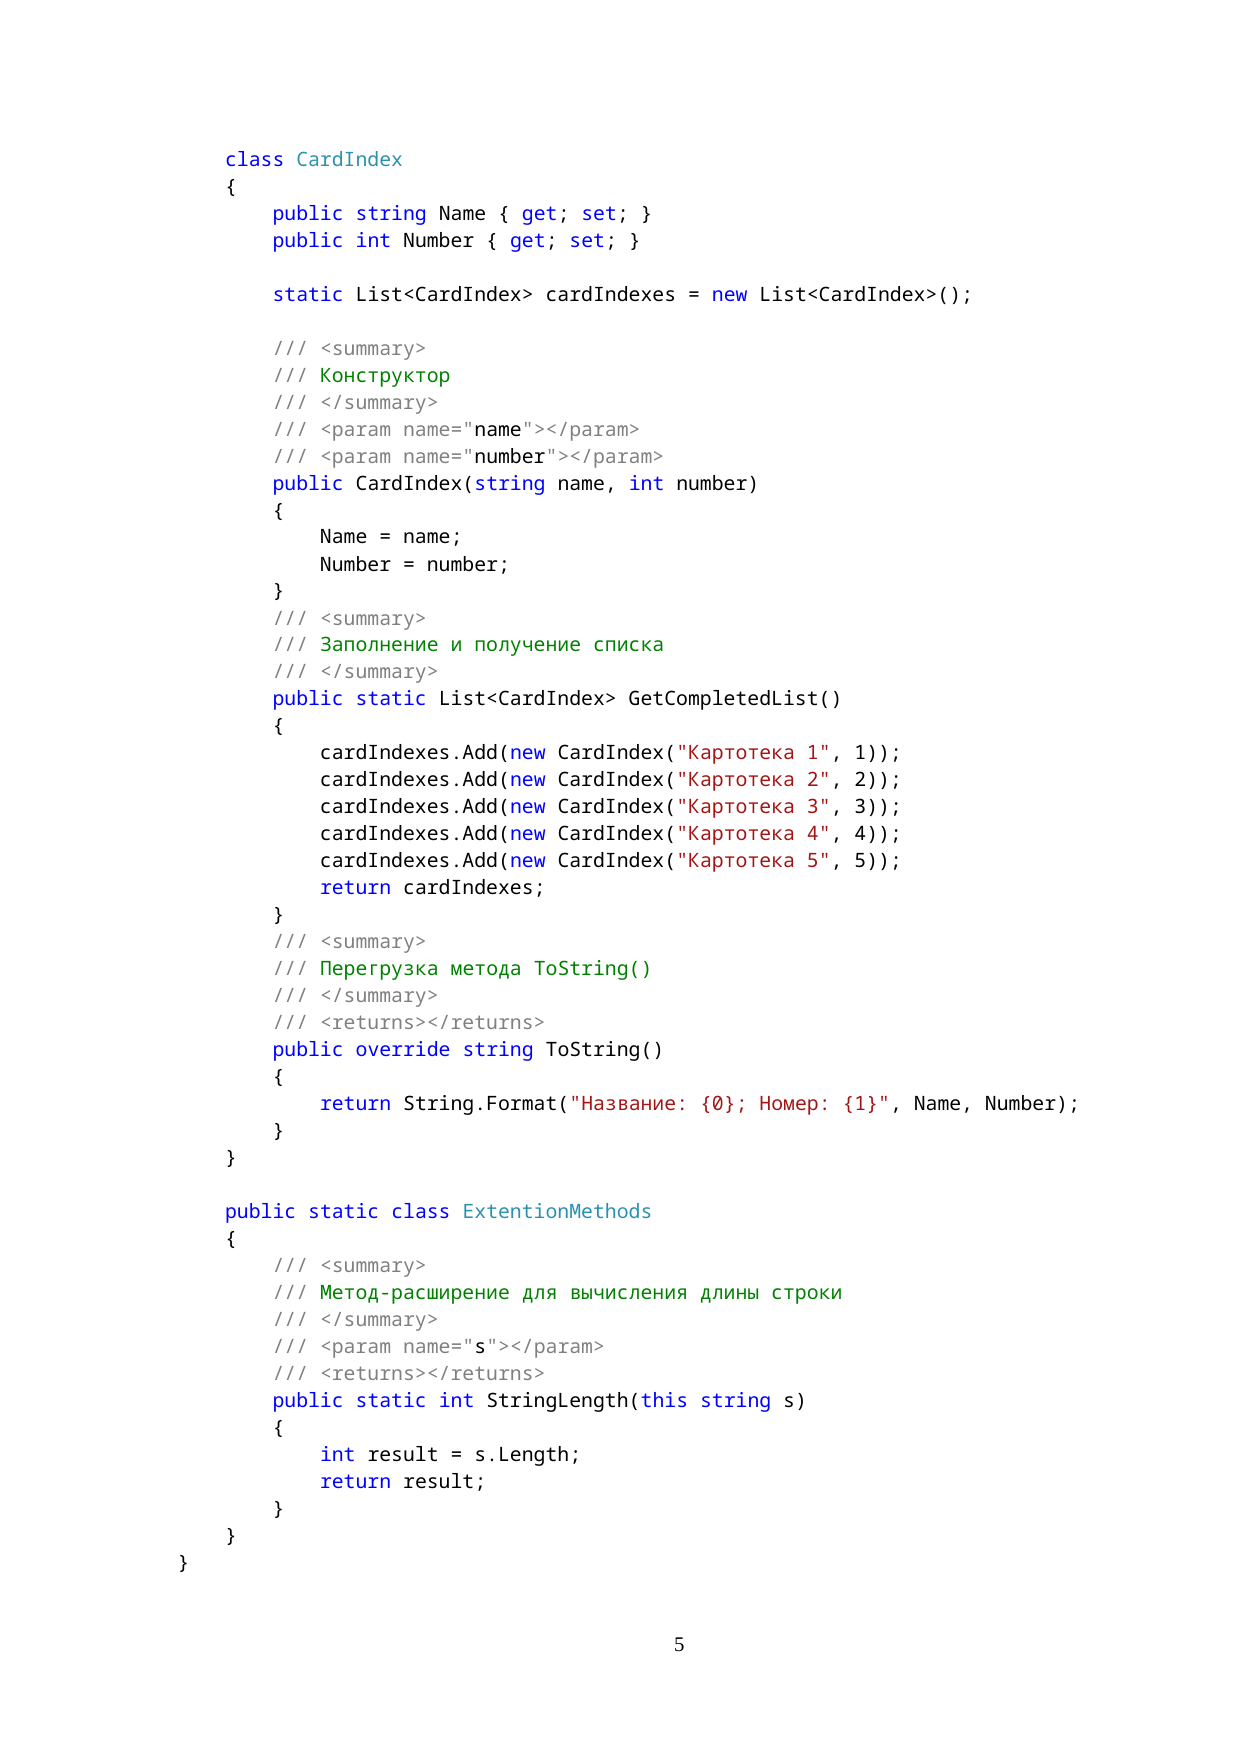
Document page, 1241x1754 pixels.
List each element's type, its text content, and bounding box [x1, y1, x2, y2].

text public int Number { get; set; } [177, 226, 1181, 253]
text int result = s.Length; [177, 1440, 1181, 1467]
text { [177, 712, 1181, 739]
text /// <param name="number"></param> [177, 442, 1181, 469]
text /// </summary> [177, 981, 1181, 1008]
text { [177, 496, 1181, 523]
text /// <param name="s"></param> [177, 1332, 1181, 1359]
text cardIndexes.Add(new CardIndex("Картотека 3", 3)); [177, 793, 1181, 819]
text /// </summary> [177, 388, 1181, 415]
text /// <returns></returns> [177, 1008, 1181, 1035]
text Name = name; [177, 523, 1181, 550]
text /// Конструктор [177, 361, 1181, 388]
text public static class ExtentionMethods [177, 1197, 1181, 1224]
text /// <summary> [177, 334, 1181, 361]
text { [177, 1062, 1181, 1089]
text { [177, 172, 1181, 199]
text } [177, 1521, 1181, 1548]
text return cardIndexes; [177, 873, 1181, 901]
text /// </summary> [177, 658, 1181, 685]
text public static int StringLength(this string s) [177, 1386, 1181, 1413]
text cardIndexes.Add(new CardIndex("Картотека 2", 2)); [177, 766, 1181, 793]
text static List<CardIndex> cardIndexes = new List<CardIndex>(); [177, 280, 1181, 307]
text } [177, 1143, 1181, 1170]
text public string Name { get; set; } [177, 199, 1181, 226]
text /// <summary> [177, 604, 1181, 631]
text public CardIndex(string name, int number) [177, 469, 1181, 496]
text /// <returns></returns> [177, 1359, 1181, 1386]
text public static List<CardIndex> GetCompletedList() [177, 685, 1181, 712]
text cardIndexes.Add(new CardIndex("Картотека 1", 1)); [177, 739, 1181, 766]
text return result; [177, 1467, 1181, 1494]
text { [177, 1224, 1181, 1251]
text /// <summary> [177, 1251, 1181, 1278]
text /// Метод-расширение для вычисления длины строки [177, 1278, 1181, 1305]
text Number = number; [177, 550, 1181, 577]
text return String.Format("Название: {0}; Номер: {1}", Name, Number); [177, 1089, 1181, 1116]
text { [177, 1413, 1181, 1440]
text cardIndexes.Add(new CardIndex("Картотека 4", 4)); [177, 819, 1181, 847]
text } [177, 1116, 1181, 1143]
text } [177, 1548, 1181, 1575]
text class CardIndex [177, 145, 1181, 172]
text /// Заполнение и получение списка [177, 631, 1181, 658]
text cardIndexes.Add(new CardIndex("Картотека 5", 5)); [177, 847, 1181, 873]
text public override string ToString() [177, 1035, 1181, 1062]
text /// </summary> [177, 1305, 1181, 1332]
text /// Перегрузка метода ToString() [177, 954, 1181, 981]
text } [177, 1494, 1181, 1521]
text /// <summary> [177, 927, 1181, 954]
text } [177, 901, 1181, 927]
text } [177, 577, 1181, 604]
text /// <param name="name"></param> [177, 415, 1181, 442]
